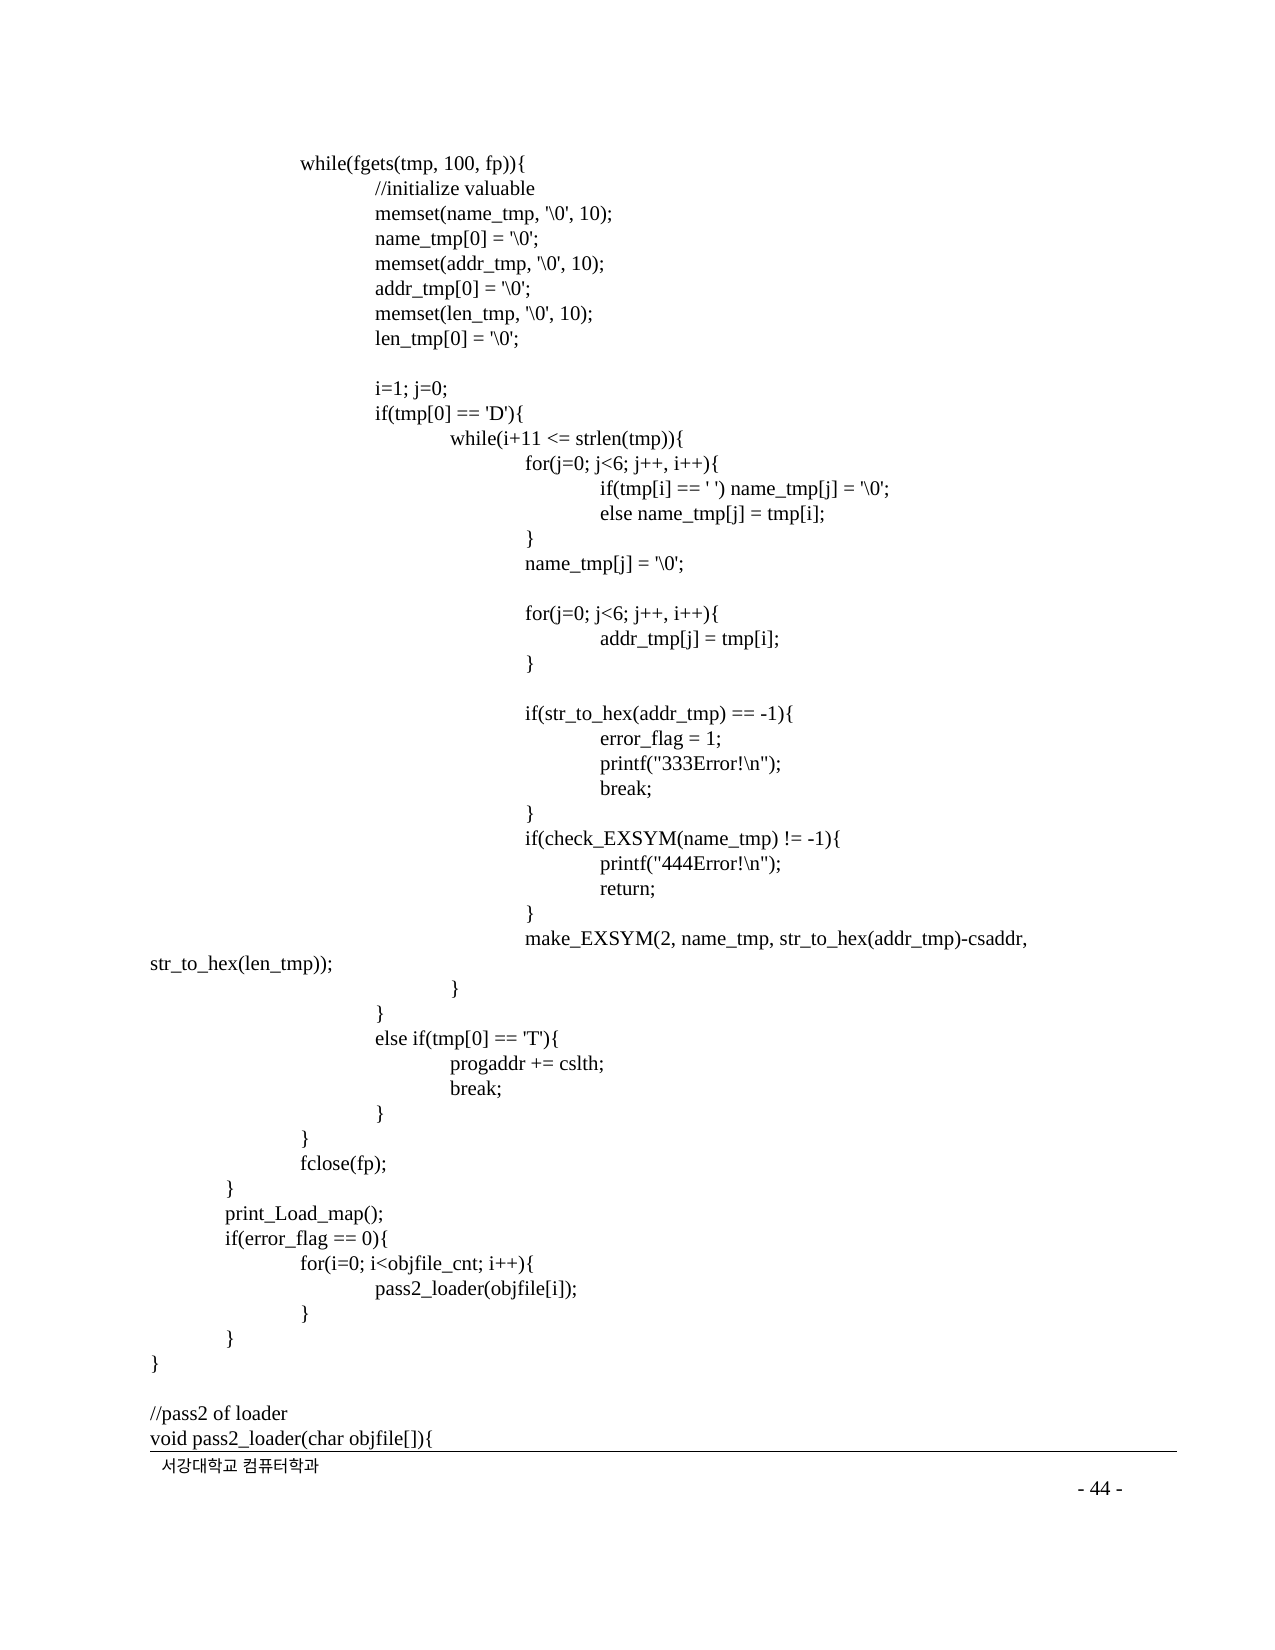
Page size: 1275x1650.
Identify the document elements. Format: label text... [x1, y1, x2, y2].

text pass2_loader(objfile[i]); [150, 1275, 1125, 1300]
text make_EXSYM(2, name_tmp, str_to_hex(addr_tmp)-csaddr, str_to_hex(len_tmp)); [150, 925, 1125, 975]
text memset(addr_tmp, '\0', 10); [150, 250, 1125, 275]
text print_Load_map(); [150, 1200, 1125, 1225]
text fclose(fp); [150, 1150, 1125, 1175]
text else name_tmp[j] = tmp[i]; [150, 500, 1125, 525]
text } [150, 1100, 1125, 1125]
text if(tmp[0] == 'D'){ [150, 400, 1125, 425]
text if(check_EXSYM(name_tmp) != -1){ [150, 825, 1125, 850]
text if(tmp[i] == ' ') name_tmp[j] = '\0'; [150, 475, 1125, 500]
text while(i+11 <= strlen(tmp)){ [150, 425, 1125, 450]
text for(j=0; j<6; j++, i++){ [150, 450, 1125, 475]
text } [150, 800, 1125, 825]
text } [150, 1125, 1125, 1150]
text addr_tmp[0] = '\0'; [150, 275, 1125, 300]
text for(j=0; j<6; j++, i++){ [150, 600, 1125, 625]
text } [150, 525, 1125, 550]
text for(i=0; i<objfile_cnt; i++){ [150, 1250, 1125, 1275]
text void pass2_loader(char objfile[]){ [150, 1425, 1125, 1450]
text i=1; j=0; [150, 375, 1125, 400]
text break; [150, 1075, 1125, 1100]
text return; [150, 875, 1125, 900]
text name_tmp[j] = '\0'; [150, 550, 1125, 575]
text printf("333Error!\n"); [150, 750, 1125, 775]
text name_tmp[0] = '\0'; [150, 225, 1125, 250]
text while(fgets(tmp, 100, fp)){ [150, 150, 1125, 175]
text } [150, 1325, 1125, 1350]
text } [150, 975, 1125, 1000]
text } [150, 1175, 1125, 1200]
text len_tmp[0] = '\0'; [150, 325, 1125, 350]
text progaddr += cslth; [150, 1050, 1125, 1075]
text } [150, 900, 1125, 925]
text //pass2 of loader [150, 1400, 1125, 1425]
text addr_tmp[j] = tmp[i]; [150, 625, 1125, 650]
text //initialize valuable [150, 175, 1125, 200]
text else if(tmp[0] == 'T'){ [150, 1025, 1125, 1050]
text printf("444Error!\n"); [150, 850, 1125, 875]
text break; [150, 775, 1125, 800]
text } [150, 650, 1125, 675]
text if(error_flag == 0){ [150, 1225, 1125, 1250]
text if(str_to_hex(addr_tmp) == -1){ [150, 700, 1125, 725]
text memset(name_tmp, '\0', 10); [150, 200, 1125, 225]
text } [150, 1000, 1125, 1025]
text } [150, 1350, 1125, 1375]
text } [150, 1300, 1125, 1325]
text memset(len_tmp, '\0', 10); [150, 300, 1125, 325]
text error_flag = 1; [150, 725, 1125, 750]
